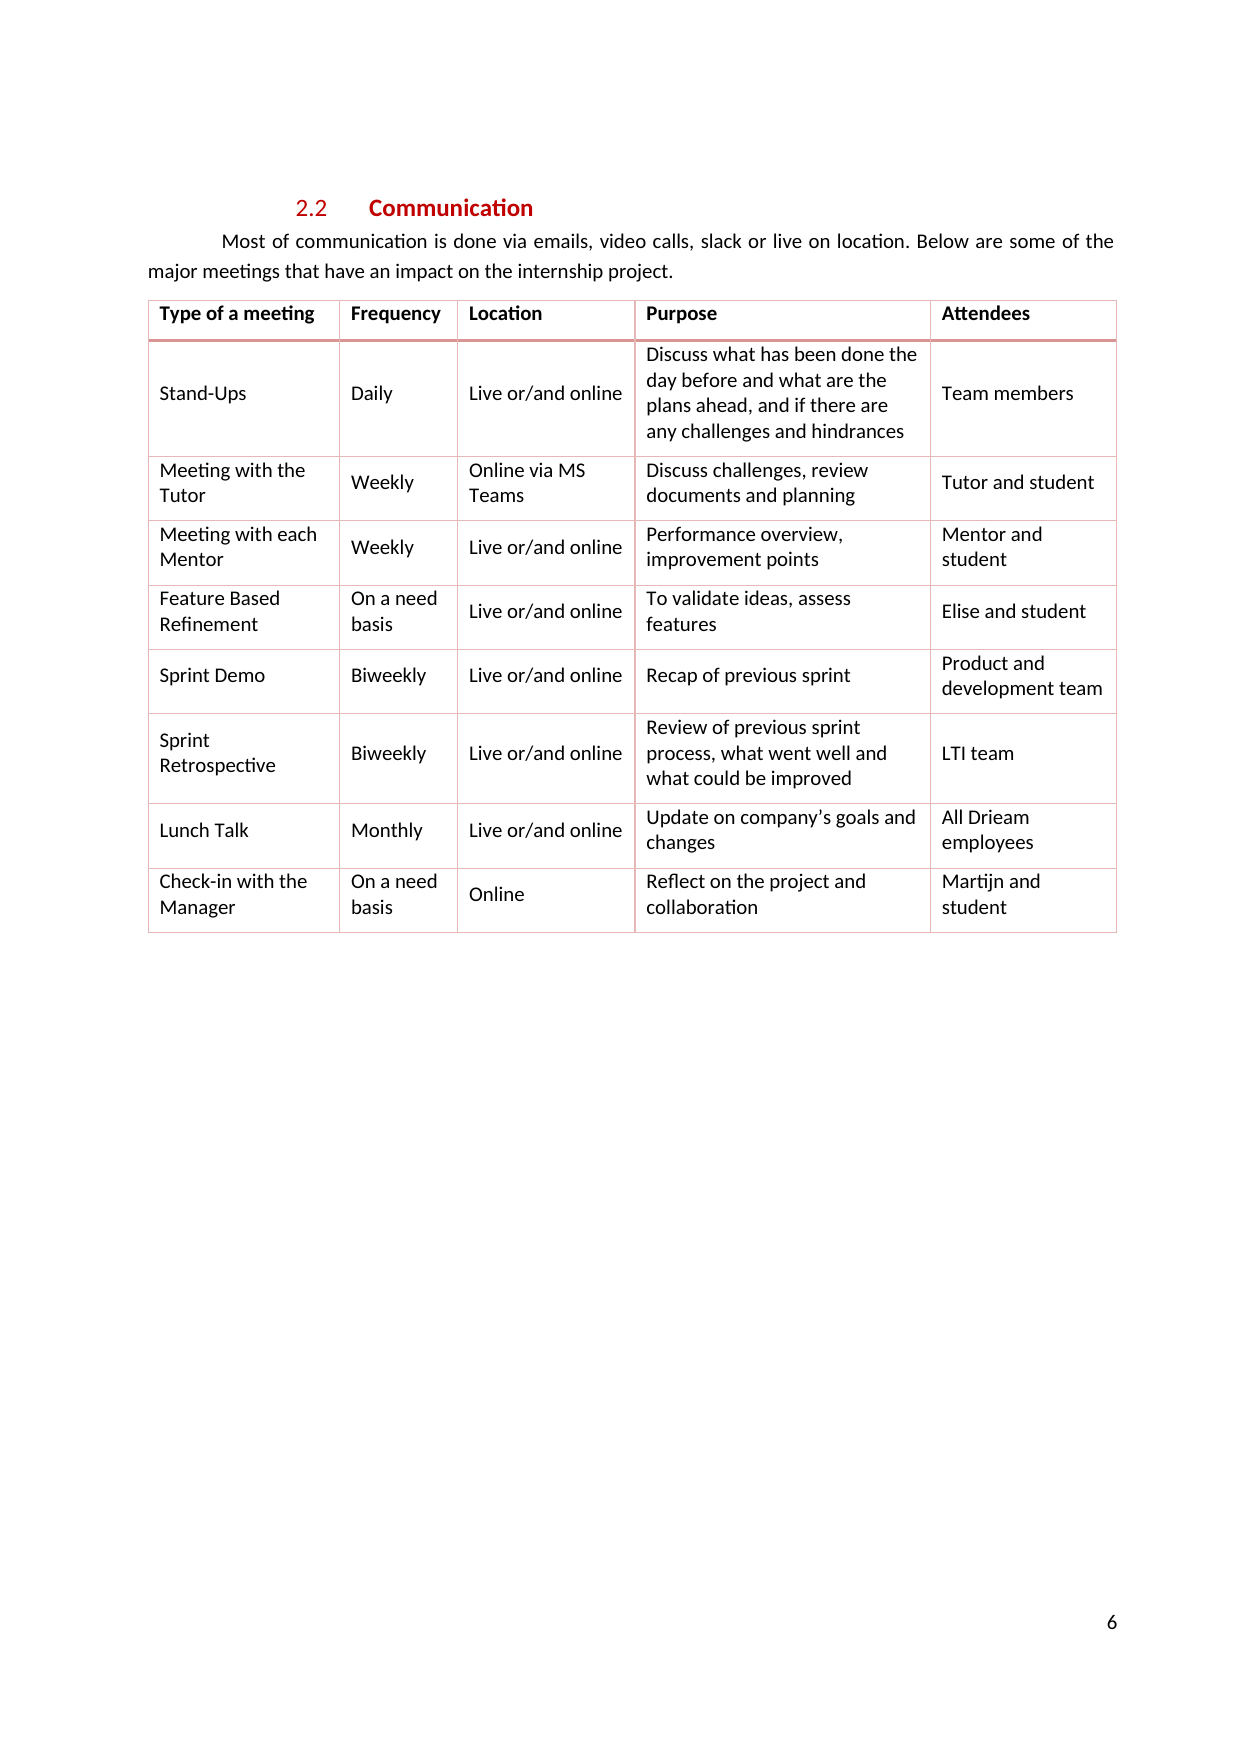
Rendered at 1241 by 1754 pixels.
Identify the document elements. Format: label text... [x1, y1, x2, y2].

table_cell Feature Based Refinement [149, 586, 339, 649]
table_cell Live or/and online [458, 714, 634, 803]
table_cell Live or/and online [458, 586, 634, 649]
table_cell To validate ideas, assess features [636, 586, 930, 649]
table_cell Performance overview, improvement points [636, 521, 930, 584]
table_cell Weekly [340, 457, 457, 520]
table_header Location [458, 301, 634, 338]
table_cell Discuss challenges, review documents and planning [636, 457, 930, 520]
table_cell Elise and student [931, 586, 1116, 649]
text Most of communication is done via emails, video calls, slack or live on location. Below are some of the major meetings that have an impact on the internship project. [148, 229, 1117, 283]
table_cell Martijn and student [931, 869, 1116, 932]
table_cell Update on company’s goals and changes [636, 804, 930, 867]
table_cell Live or/and online [458, 342, 634, 456]
table_cell Online via MS Teams [458, 457, 634, 520]
table_cell Tutor and student [931, 457, 1116, 520]
table_header Type of a meeting [149, 301, 339, 338]
table_header Purpose [636, 301, 930, 338]
table_cell Discuss what has been done the day before and what are the plans ahead, and if there are any challenges and hindrances [636, 342, 930, 456]
table_cell Stand-Ups [149, 342, 339, 456]
table_cell Reflect on the project and collaboration [636, 869, 930, 932]
table_cell Review of previous sprint process, what went well and what could be improved [636, 714, 930, 803]
table_cell Live or/and online [458, 521, 634, 584]
table_cell On a need basis [340, 586, 457, 649]
table_cell Monthly [340, 804, 457, 867]
table_cell Mentor and student [931, 521, 1116, 584]
table_cell Sprint Retrospective [149, 714, 339, 803]
table_cell Biweekly [340, 650, 457, 713]
table_cell Team members [931, 342, 1116, 456]
table_cell Live or/and online [458, 650, 634, 713]
table_cell Online [458, 869, 634, 932]
table_cell All Drieam employees [931, 804, 1116, 867]
table_cell Daily [340, 342, 457, 456]
table_cell Lunch Talk [149, 804, 339, 867]
table_cell On a need basis [340, 869, 457, 932]
table_cell Live or/and online [458, 804, 634, 867]
table_cell Biweekly [340, 714, 457, 803]
table_header Frequency [340, 301, 457, 338]
table_cell Meeting with the Tutor [149, 457, 339, 520]
table_cell LTI team [931, 714, 1116, 803]
table_cell Check-in with the Manager [149, 869, 339, 932]
table_cell Meeting with each Mentor [149, 521, 339, 584]
table_cell Product and development team [931, 650, 1116, 713]
table_cell Weekly [340, 521, 457, 584]
subtitle Communication [221, 192, 1117, 222]
table_cell Recap of previous sprint [636, 650, 930, 713]
table_cell Sprint Demo [149, 650, 339, 713]
table_header Attendees [931, 301, 1116, 338]
